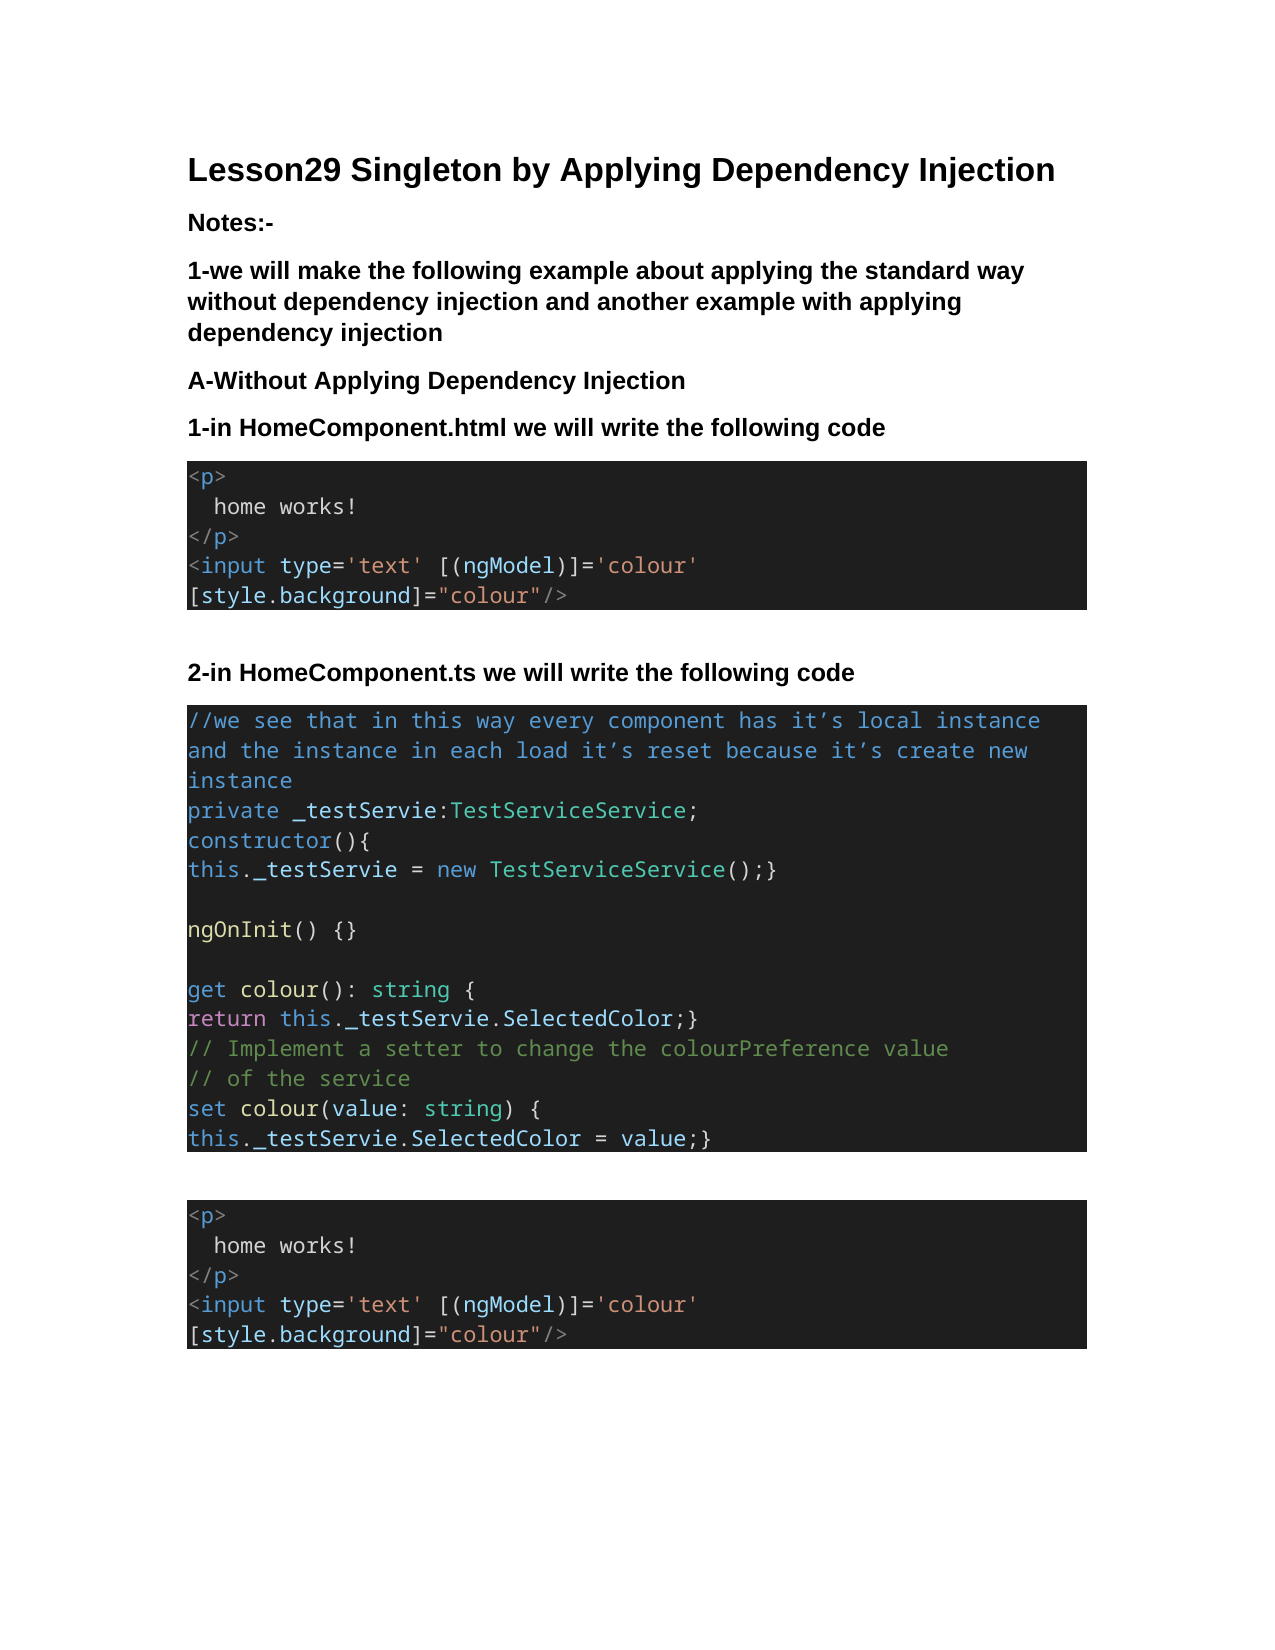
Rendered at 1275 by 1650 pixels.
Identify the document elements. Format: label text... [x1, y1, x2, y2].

text //we see that in this way every component has it’s local instance and the instance in each load it’s reset because it’s create new instance [187, 705, 1087, 795]
text 2-in HomeComponent.ts we will write the following code [187, 658, 1087, 686]
text </p> [187, 521, 1087, 550]
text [187, 1289, 1087, 1349]
text home works! [187, 491, 1087, 521]
text set colour(value: string) { [187, 1093, 1087, 1122]
text <input type='text' [(ngModel)]='colour' [style.background]="colour"/> [187, 550, 1087, 610]
text home works! [187, 1230, 1087, 1259]
text </p> [187, 1259, 1087, 1289]
text Lesson29 Singleton by Applying Dependency Injection [187, 150, 1087, 188]
text A-Without Applying Dependency Injection [187, 366, 1087, 394]
text <p> [187, 461, 1087, 491]
text ngOnInit() {} [187, 914, 1087, 944]
text get colour(): string { [187, 973, 1087, 1003]
text Notes:- [187, 208, 1087, 237]
text 1-in HomeComponent.html we will write the following code [187, 413, 1087, 442]
text private _testServie:TestServiceService; [187, 795, 1087, 824]
text this._testServie.SelectedColor = value;} [187, 1122, 1087, 1152]
text // of the service [187, 1063, 1087, 1093]
text // Implement a setter to change the colourPreference value [187, 1033, 1087, 1063]
text return this._testServie.SelectedColor;} [187, 1003, 1087, 1033]
text this._testServie = new TestServiceService();} [187, 854, 1087, 884]
text 1-we will make the following example about applying the standard way without dependency injection and another example with applying dependency injection [187, 256, 1087, 347]
text constructor(){ [187, 824, 1087, 854]
text <p> [187, 1200, 1087, 1230]
